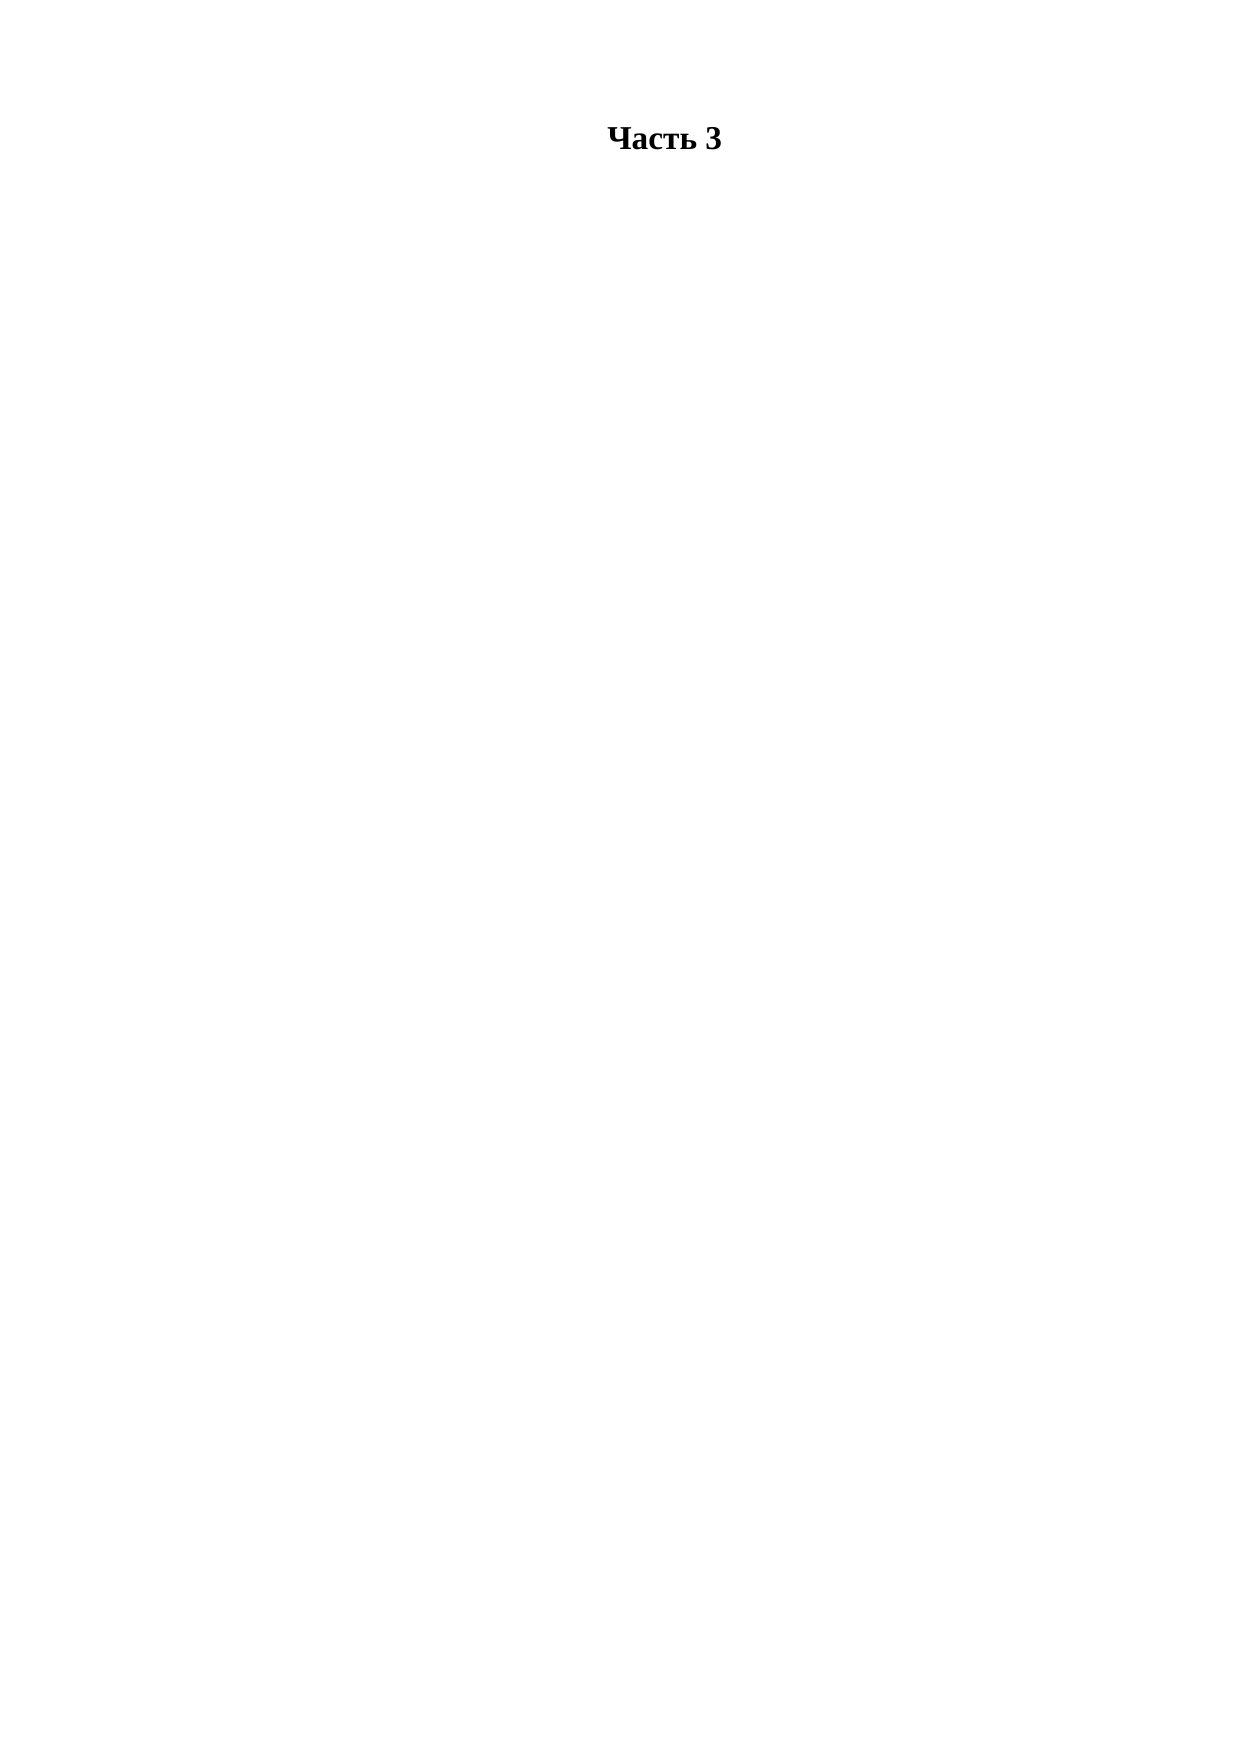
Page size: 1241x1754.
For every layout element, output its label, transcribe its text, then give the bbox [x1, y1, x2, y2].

text Часть 3 [177, 118, 1152, 156]
